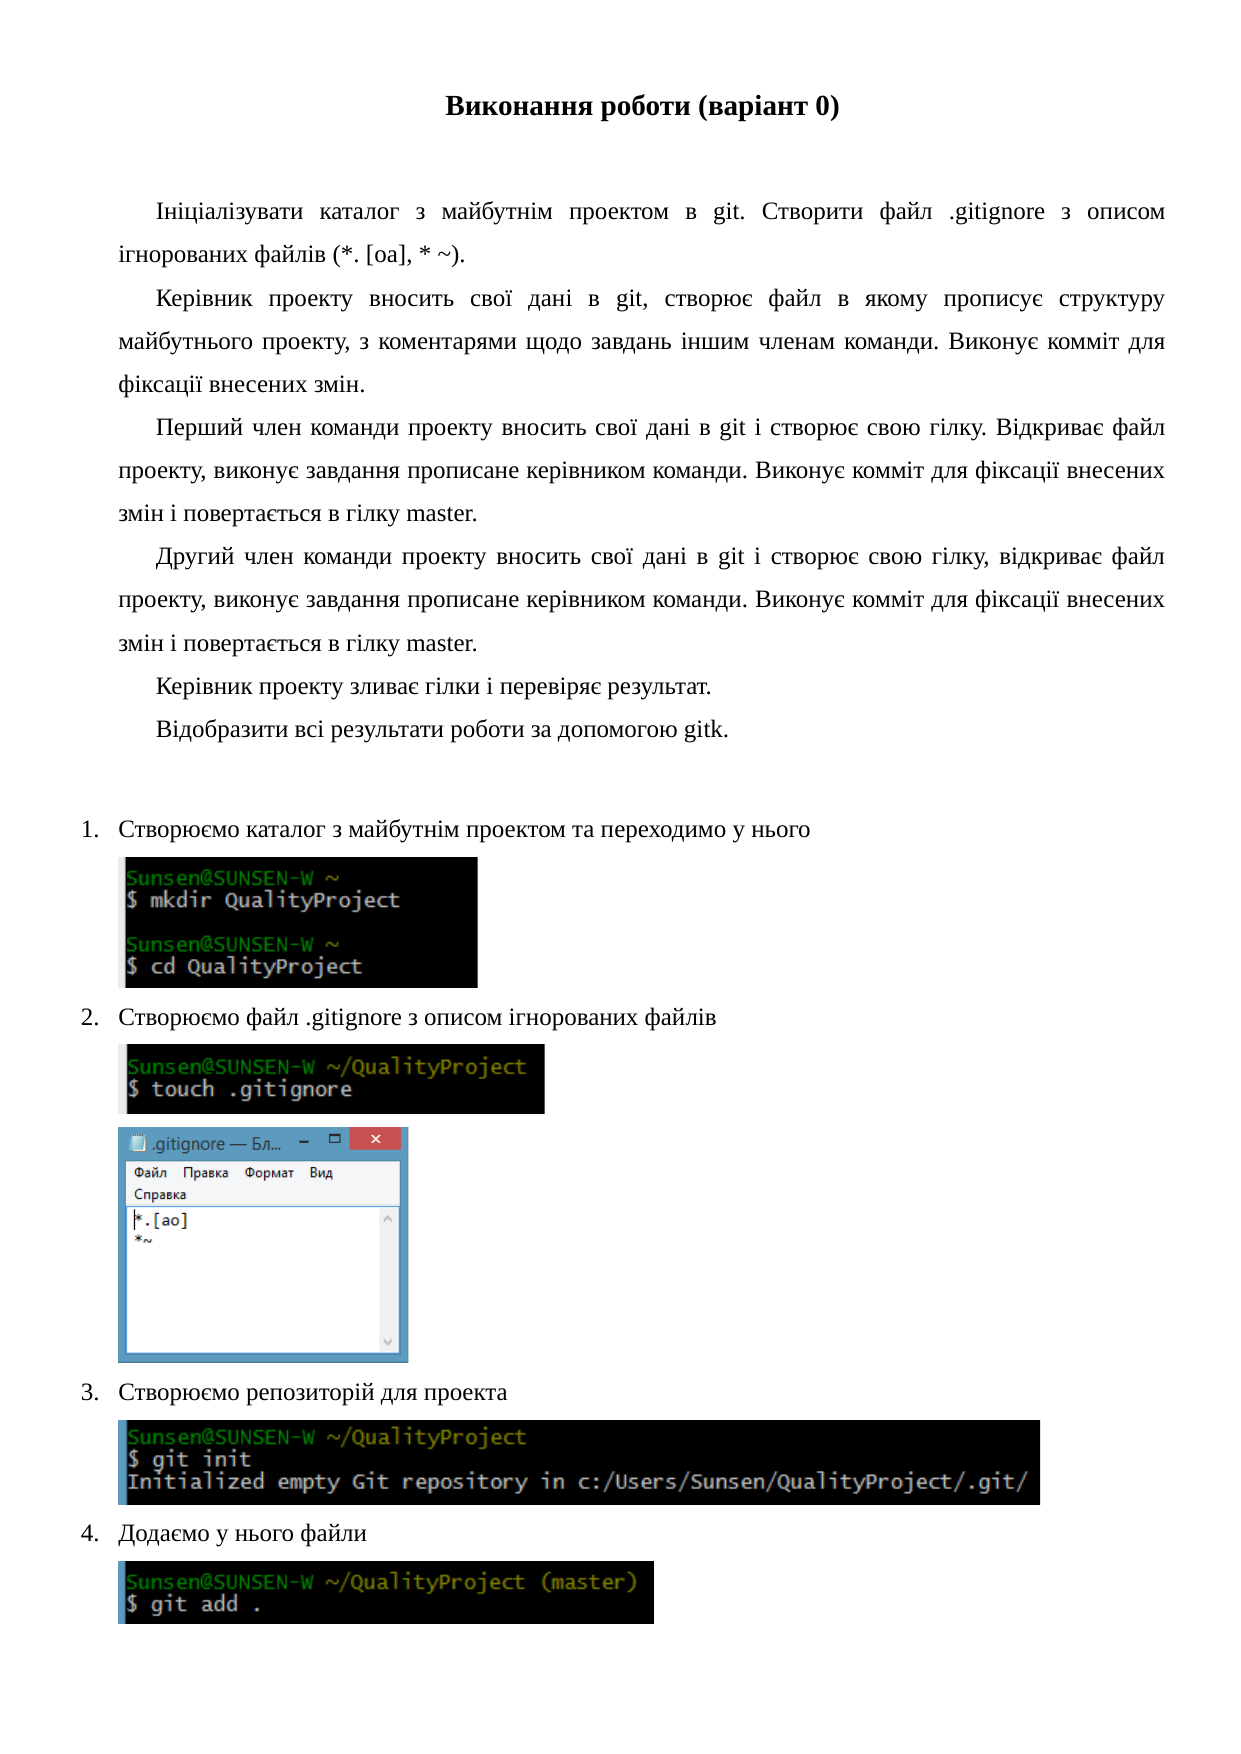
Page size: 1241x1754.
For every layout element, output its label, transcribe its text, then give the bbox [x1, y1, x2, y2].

picture [118, 857, 478, 988]
picture [118, 1127, 409, 1363]
list Створюємо каталог з майбутнім проектом та переходимо у нього [81, 814, 1167, 843]
text Другий член команди проекту вносить свої дані в git і створює свою гілку, відкриває файл проекту, виконує завдання прописане керівником команди. Виконує комміт для фіксації внесених змін і повертається в гілку master. [118, 541, 1167, 656]
text Керівник проекту зливає гілки і перевіряє результат. [118, 671, 1167, 699]
picture [118, 1561, 654, 1624]
text Відобразити всі результати роботи за допомогою gitk. [118, 714, 1167, 743]
text Ініціалізувати каталог з майбутнім проектом в git. Створити файл .gitignore з описом ігнорованих файлів (*. [oa], * ~). [118, 196, 1167, 268]
text Виконання роботи (варіант 0) [118, 88, 1167, 122]
picture [118, 1044, 545, 1114]
text Керівник проекту вносить свої дані в git, створює файл в якому прописує структуру майбутнього проекту, з коментарями щодо завдань іншим членам команди. Виконує комміт для фіксації внесених змін. [118, 283, 1167, 398]
list Створюємо файл .gitignore з описом ігнорованих файлів [81, 1002, 1167, 1030]
list Додаємо у нього файли [81, 1518, 1167, 1547]
text Перший член команди проекту вносить свої дані в git і створює свою гілку. Відкриває файл проекту, виконує завдання прописане керівником команди. Виконує комміт для фіксації внесених змін і повертається в гілку master. [118, 412, 1167, 527]
picture [118, 1420, 1040, 1505]
list Створюємо репозиторій для проекта [81, 1377, 1167, 1406]
